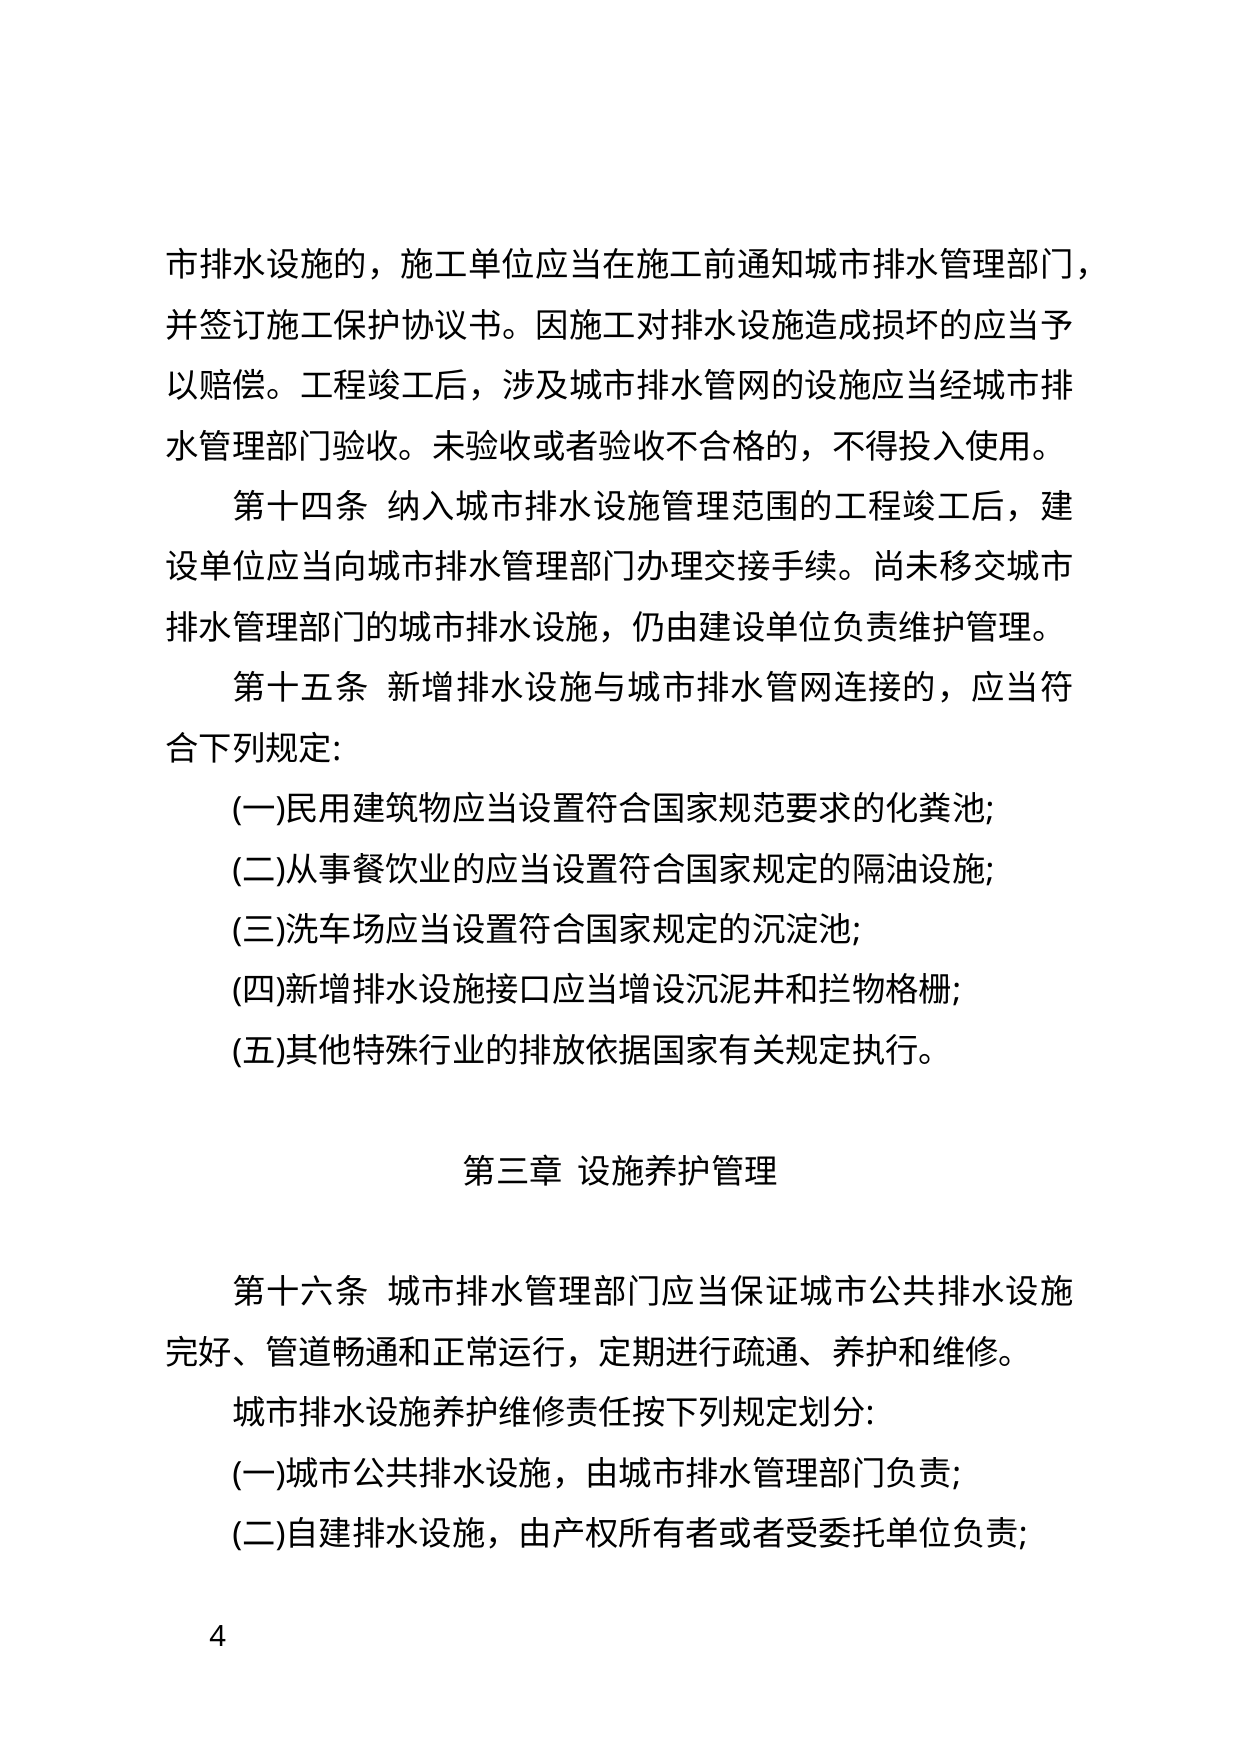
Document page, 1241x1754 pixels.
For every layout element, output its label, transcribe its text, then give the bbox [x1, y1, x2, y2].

text (一)城市公共排水设施，由城市排水管理部门负责; [165, 1437, 1075, 1497]
text 第十五条 新增排水设施与城市排水管网连接的，应当符合下列规定: [165, 651, 1075, 772]
text 城市排水设施养护维修责任按下列规定划分: [165, 1376, 1075, 1437]
text (四)新增排水设施接口应当增设沉泥井和拦物格栅; [165, 953, 1075, 1014]
text 第三章 设施养护管理 [165, 1135, 1075, 1195]
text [165, 228, 1075, 470]
text 第十六条 城市排水管理部门应当保证城市公共排水设施完好、管道畅通和正常运行，定期进行疏通、养护和维修。 [165, 1256, 1075, 1376]
text (五)其他特殊行业的排放依据国家有关规定执行。 [165, 1014, 1075, 1074]
text (二)自建排水设施，由产权所有者或者受委托单位负责; [165, 1497, 1075, 1558]
text 第十四条 纳入城市排水设施管理范围的工程竣工后，建设单位应当向城市排水管理部门办理交接手续。尚未移交城市排水管理部门的城市排水设施，仍由建设单位负责维护管理。 [165, 470, 1075, 651]
text (三)洗车场应当设置符合国家规定的沉淀池; [165, 893, 1075, 953]
text (一)民用建筑物应当设置符合国家规范要求的化粪池; [165, 772, 1075, 833]
text (二)从事餐饮业的应当设置符合国家规定的隔油设施; [165, 833, 1075, 893]
